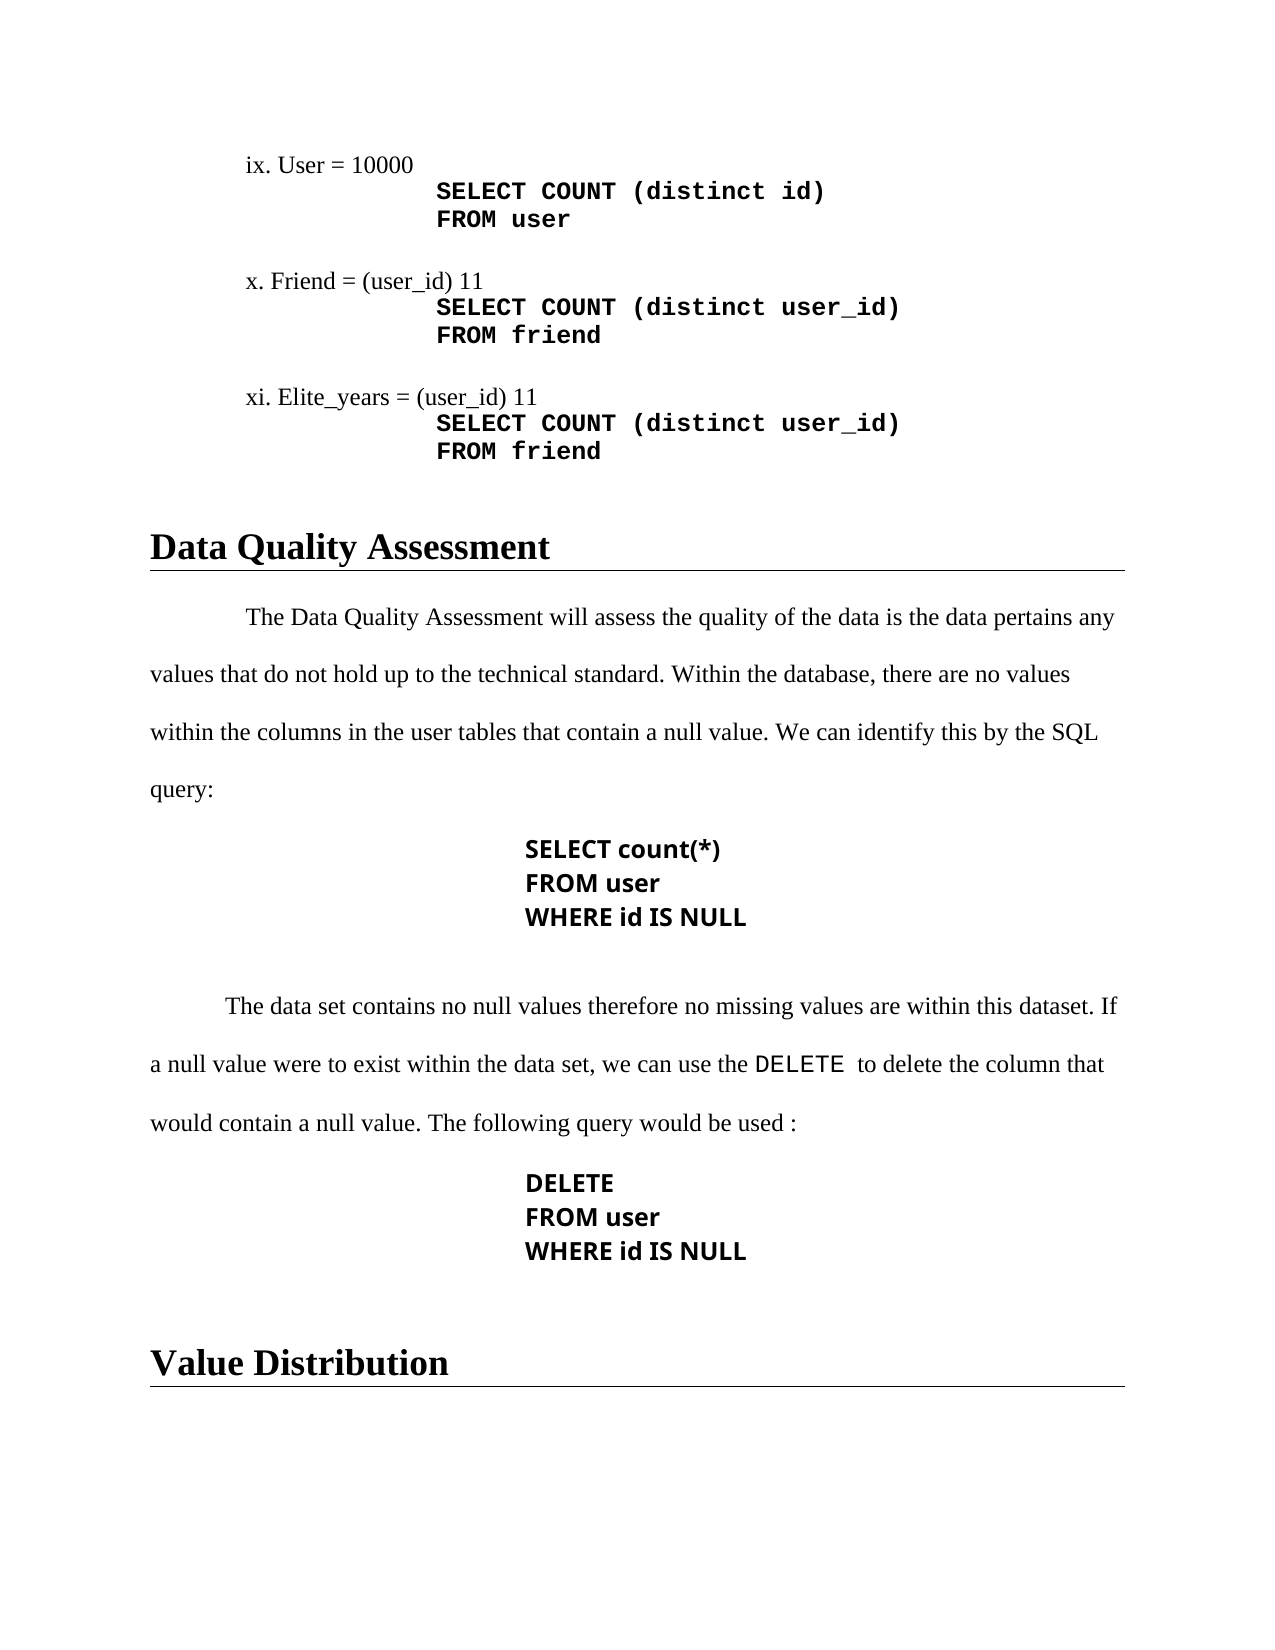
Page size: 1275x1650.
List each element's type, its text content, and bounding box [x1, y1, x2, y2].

text SELECT COUNT (distinct id) [245, 179, 1125, 207]
text xi. Elite_years = (user_id) 11 [245, 382, 1125, 411]
text FROM user [450, 866, 1125, 900]
text WHERE id IS NULL [525, 1234, 1125, 1268]
text SELECT count(*) [450, 832, 1125, 866]
text The data set contains no null values therefore no missing values are within this dataset. If a null value were to exist within the data set, we can use the DELETE to delete the column that would contain a null value. The following query would be used : [150, 991, 1125, 1137]
text ix. User = 10000 [245, 150, 1125, 179]
text FROM user [525, 1200, 1125, 1234]
text WHERE id IS NULL [450, 900, 1125, 934]
subtitle Data Quality Assessment [150, 525, 1125, 570]
text SELECT COUNT (distinct user_id) [245, 295, 1125, 323]
text FROM user [245, 207, 1125, 235]
text FROM friend [245, 323, 1125, 351]
text The Data Quality Assessment will assess the quality of the data is the data pertains any values that do not hold up to the technical standard. Within the database, there are no values within the columns in the user tables that contain a null value. We can identify this by the SQL query: [150, 602, 1125, 803]
text SELECT COUNT (distinct user_id) [245, 411, 1125, 439]
text x. Friend = (user_id) 11 [245, 266, 1125, 295]
subtitle Value Distribution [150, 1340, 1125, 1386]
text FROM friend [245, 439, 1125, 467]
text DELETE [525, 1166, 1125, 1200]
